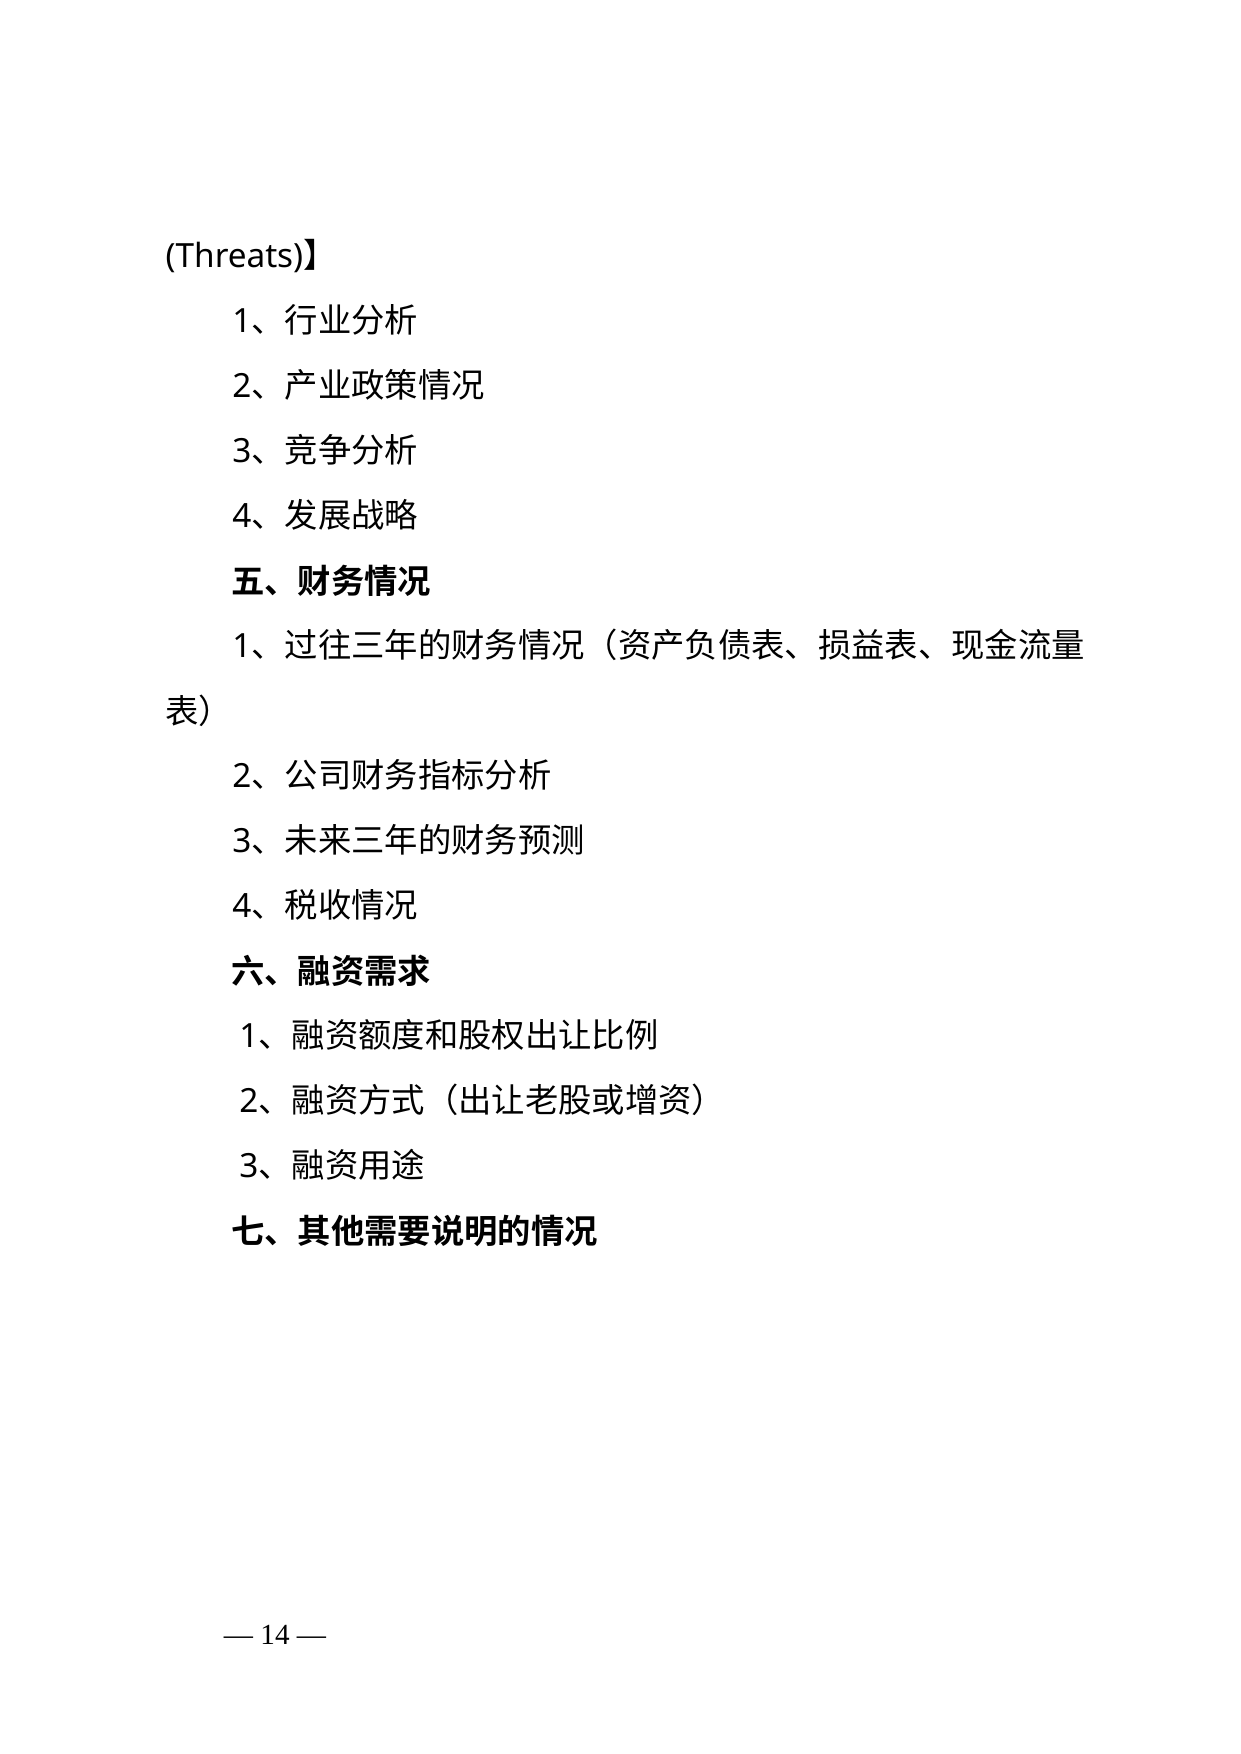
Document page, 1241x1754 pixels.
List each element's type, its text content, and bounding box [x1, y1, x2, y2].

text 2、公司财务指标分析 [165, 741, 1087, 806]
text 2、融资方式（出让老股或增资） [165, 1066, 1087, 1131]
text 4、发展战略 [165, 481, 1087, 546]
text 五、财务情况 [165, 546, 1087, 611]
text 3、未来三年的财务预测 [165, 806, 1087, 871]
text 1、行业分析 [165, 286, 1087, 351]
text 七、其他需要说明的情况 [165, 1196, 1087, 1261]
text 六、融资需求 [165, 936, 1087, 1001]
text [165, 221, 1087, 286]
text 4、税收情况 [165, 871, 1087, 936]
text 1、融资额度和股权出让比例 [165, 1001, 1087, 1066]
text 1、过往三年的财务情况（资产负债表、损益表、现金流量表） [165, 611, 1087, 741]
text 2、产业政策情况 [165, 351, 1087, 416]
text 3、融资用途 [165, 1131, 1087, 1196]
text 3、竞争分析 [165, 416, 1087, 481]
